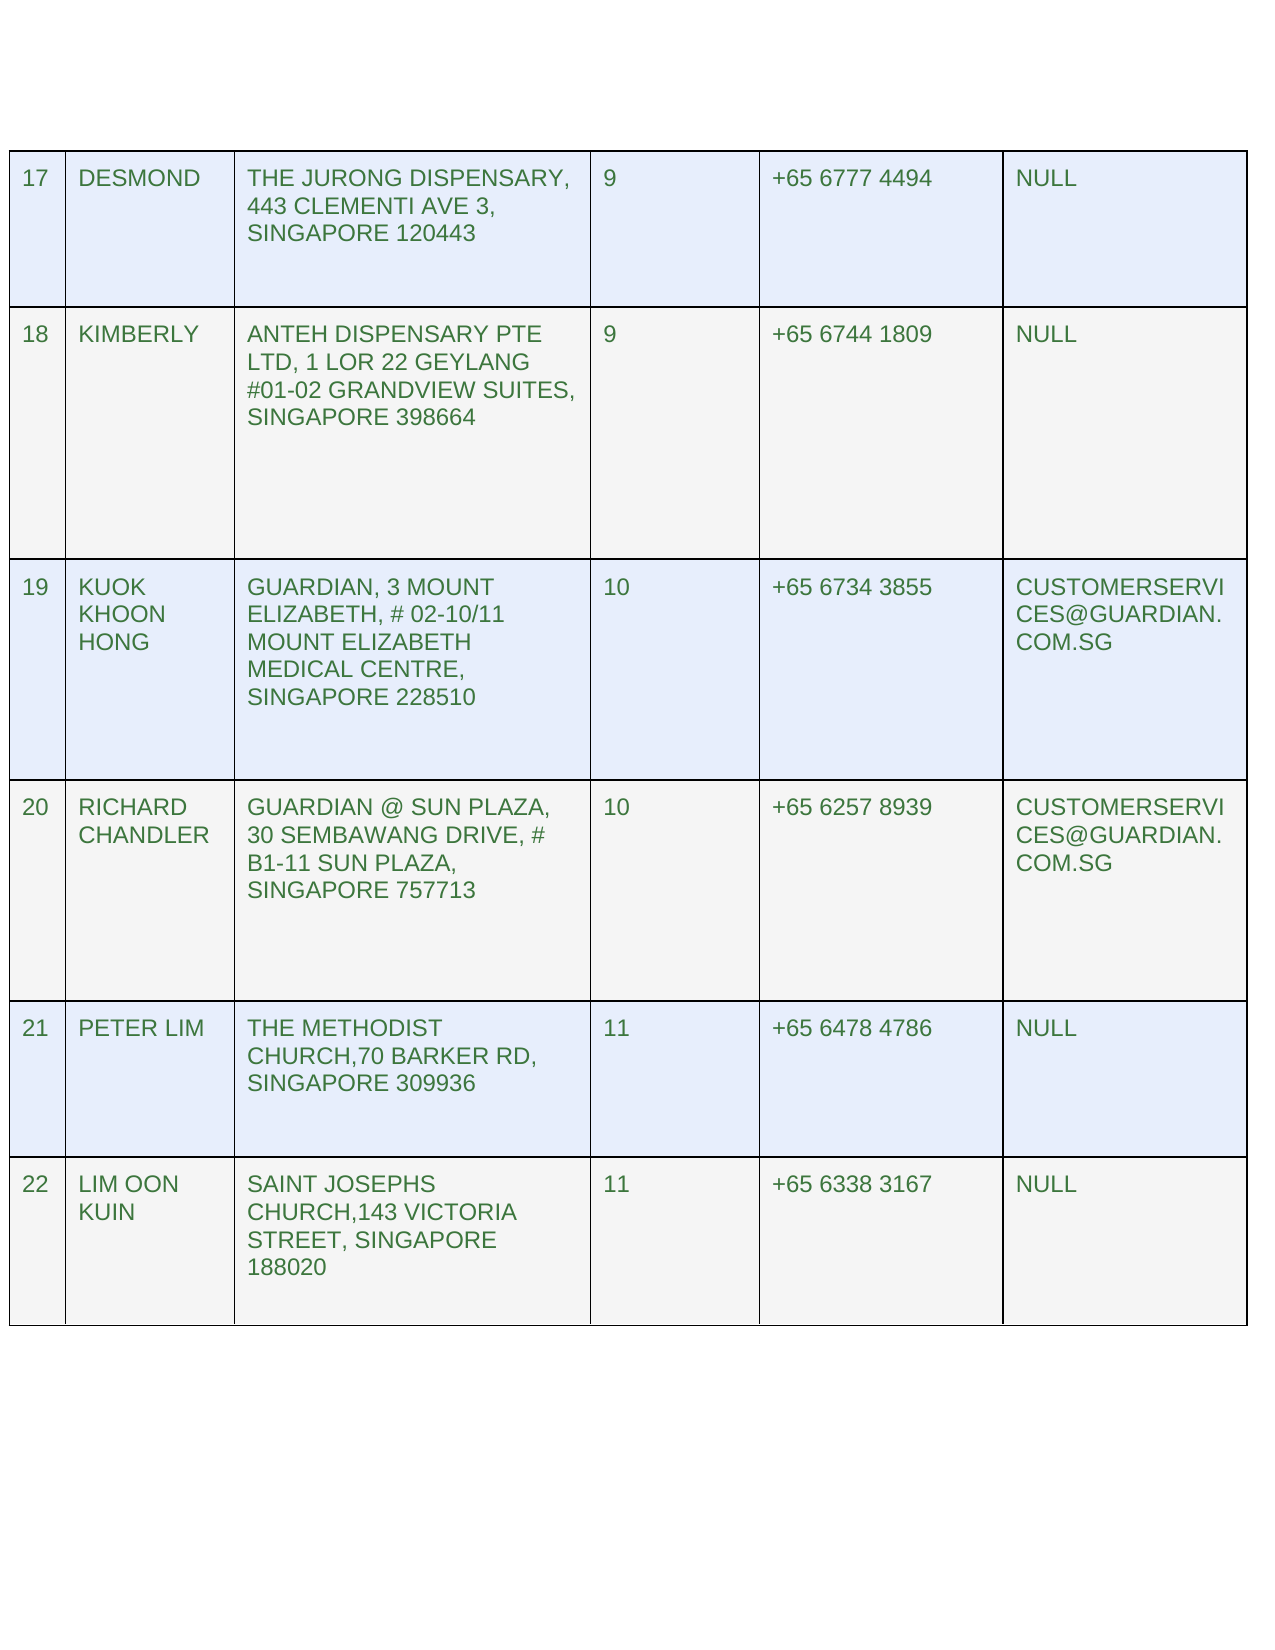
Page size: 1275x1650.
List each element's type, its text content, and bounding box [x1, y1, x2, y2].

table_cell THE METHODIST CHURCH,70 BARKER RD, SINGAPORE 309936 [235, 1002, 590, 1156]
table_cell LIM OON KUIN [66, 1158, 234, 1324]
table_cell +65 6257 8939 [760, 781, 1002, 1000]
table_cell 22 [10, 1158, 65, 1324]
table_cell SAINT JOSEPHS CHURCH,143 VICTORIA STREET, SINGAPORE 188020 [235, 1158, 590, 1324]
table_cell 9 [591, 152, 759, 306]
table_cell NULL [1004, 1158, 1246, 1324]
table_cell 20 [10, 781, 65, 1000]
table_cell 19 [10, 560, 65, 779]
table_cell +65 6744 1809 [760, 308, 1002, 558]
table_cell NULL [1004, 1002, 1246, 1156]
table_cell PETER LIM [66, 1002, 234, 1156]
table_cell 18 [10, 308, 65, 558]
table_cell +65 6777 4494 [760, 152, 1002, 306]
table_cell 10 [591, 560, 759, 779]
table_cell CUSTOMERSERVICES@GUARDIAN.COM.SG [1004, 781, 1246, 1000]
table_cell CUSTOMERSERVICES@GUARDIAN.COM.SG [1004, 560, 1246, 779]
table_cell +65 6478 4786 [760, 1002, 1002, 1156]
table_cell THE JURONG DISPENSARY, 443 CLEMENTI AVE 3, SINGAPORE 120443 [235, 152, 590, 306]
table_cell 10 [591, 781, 759, 1000]
table_cell GUARDIAN, 3 MOUNT ELIZABETH, # 02-10/11 MOUNT ELIZABETH MEDICAL CENTRE, SINGAPORE 228510 [235, 560, 590, 779]
table_cell RICHARD CHANDLER [66, 781, 234, 1000]
table_cell 11 [591, 1158, 759, 1324]
table_cell +65 6338 3167 [760, 1158, 1002, 1324]
table_cell DESMOND [66, 152, 234, 306]
table_cell 9 [591, 308, 759, 558]
table_cell NULL [1004, 308, 1246, 558]
table_cell +65 6734 3855 [760, 560, 1002, 779]
table_cell ANTEH DISPENSARY PTE LTD, 1 LOR 22 GEYLANG #01-02 GRANDVIEW SUITES, SINGAPORE 398664 [235, 308, 590, 558]
table_cell 11 [591, 1002, 759, 1156]
table_cell 17 [10, 152, 65, 306]
table_cell 21 [10, 1002, 65, 1156]
table_cell NULL [1004, 152, 1246, 306]
table_cell GUARDIAN @ SUN PLAZA, 30 SEMBAWANG DRIVE, # B1-11 SUN PLAZA, SINGAPORE 757713 [235, 781, 590, 1000]
table_cell KUOK KHOON HONG [66, 560, 234, 779]
table_cell KIMBERLY [66, 308, 234, 558]
